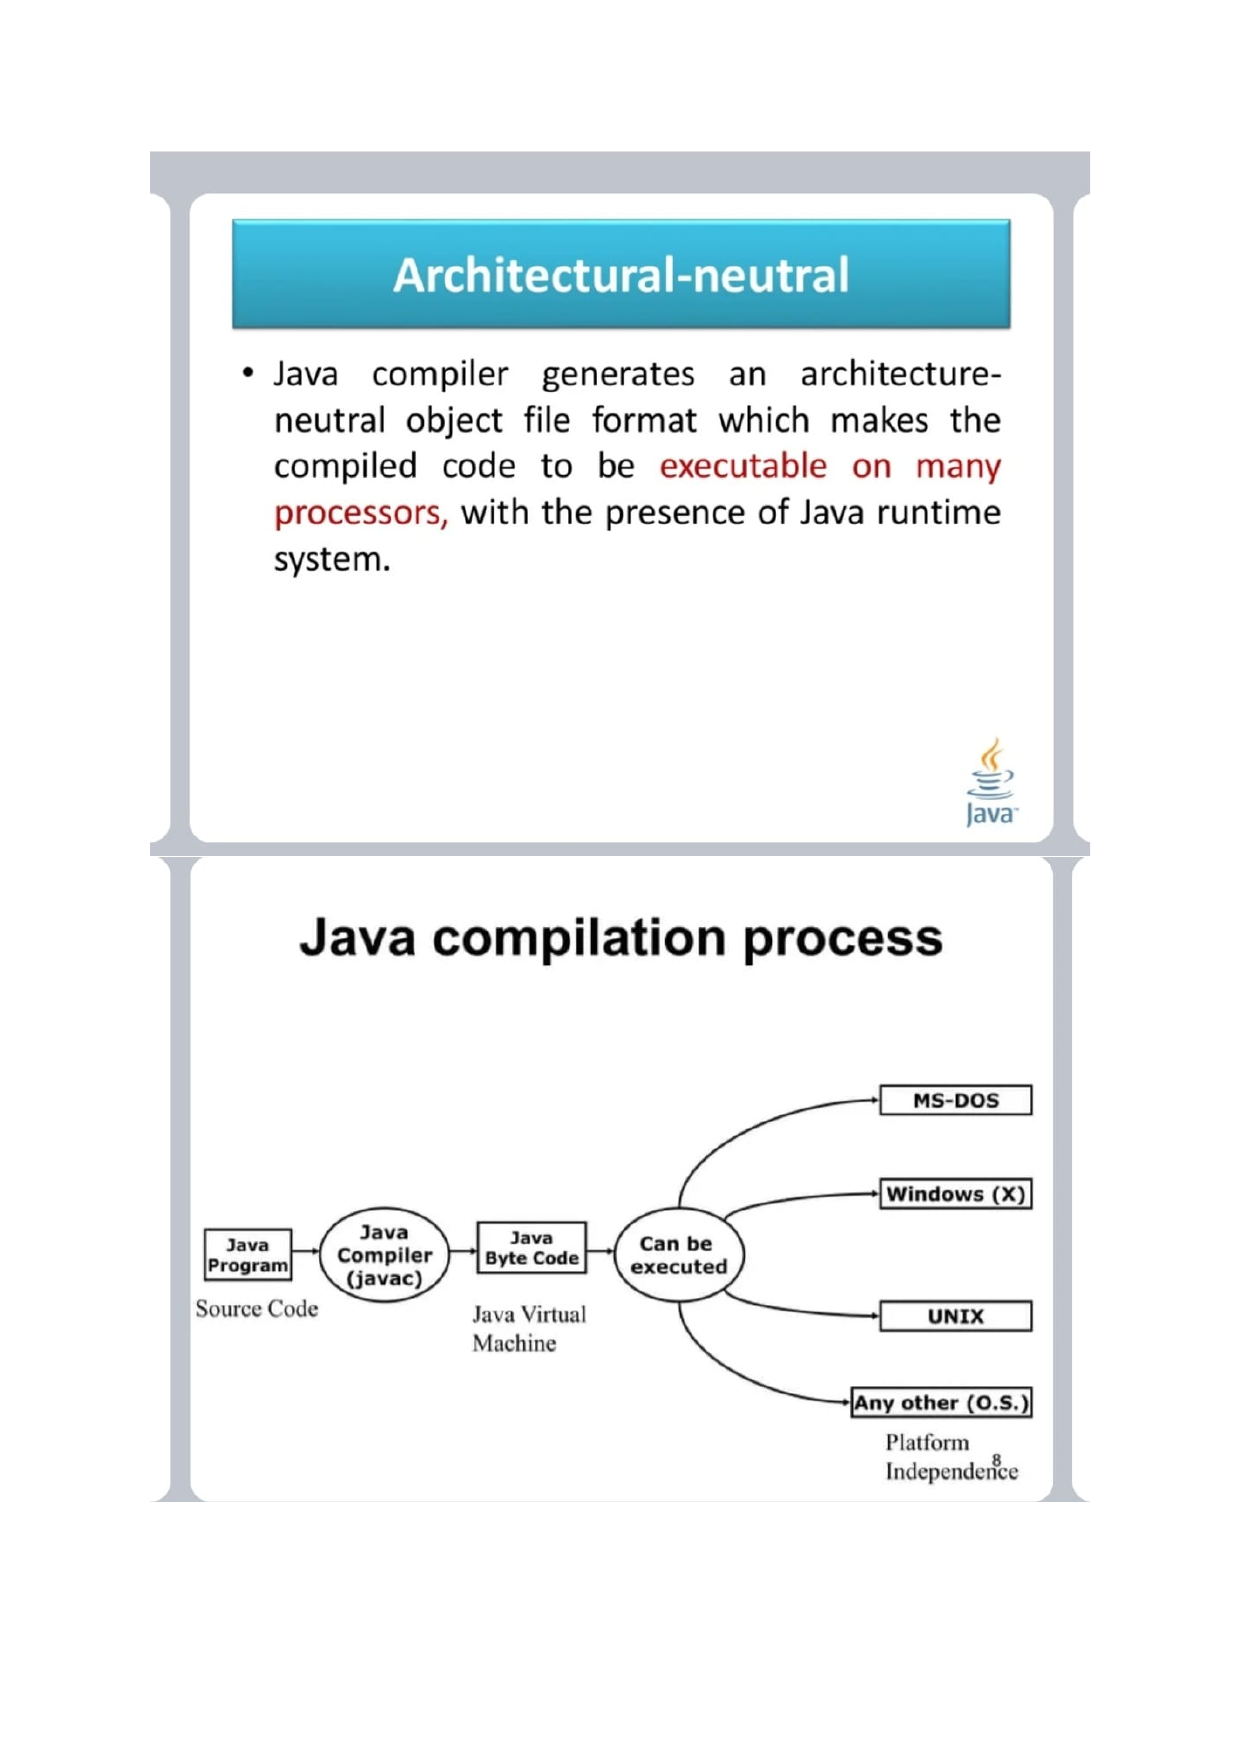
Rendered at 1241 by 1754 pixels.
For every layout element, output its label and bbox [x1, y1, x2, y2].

picture [150, 150, 1091, 856]
picture [150, 857, 1091, 1502]
